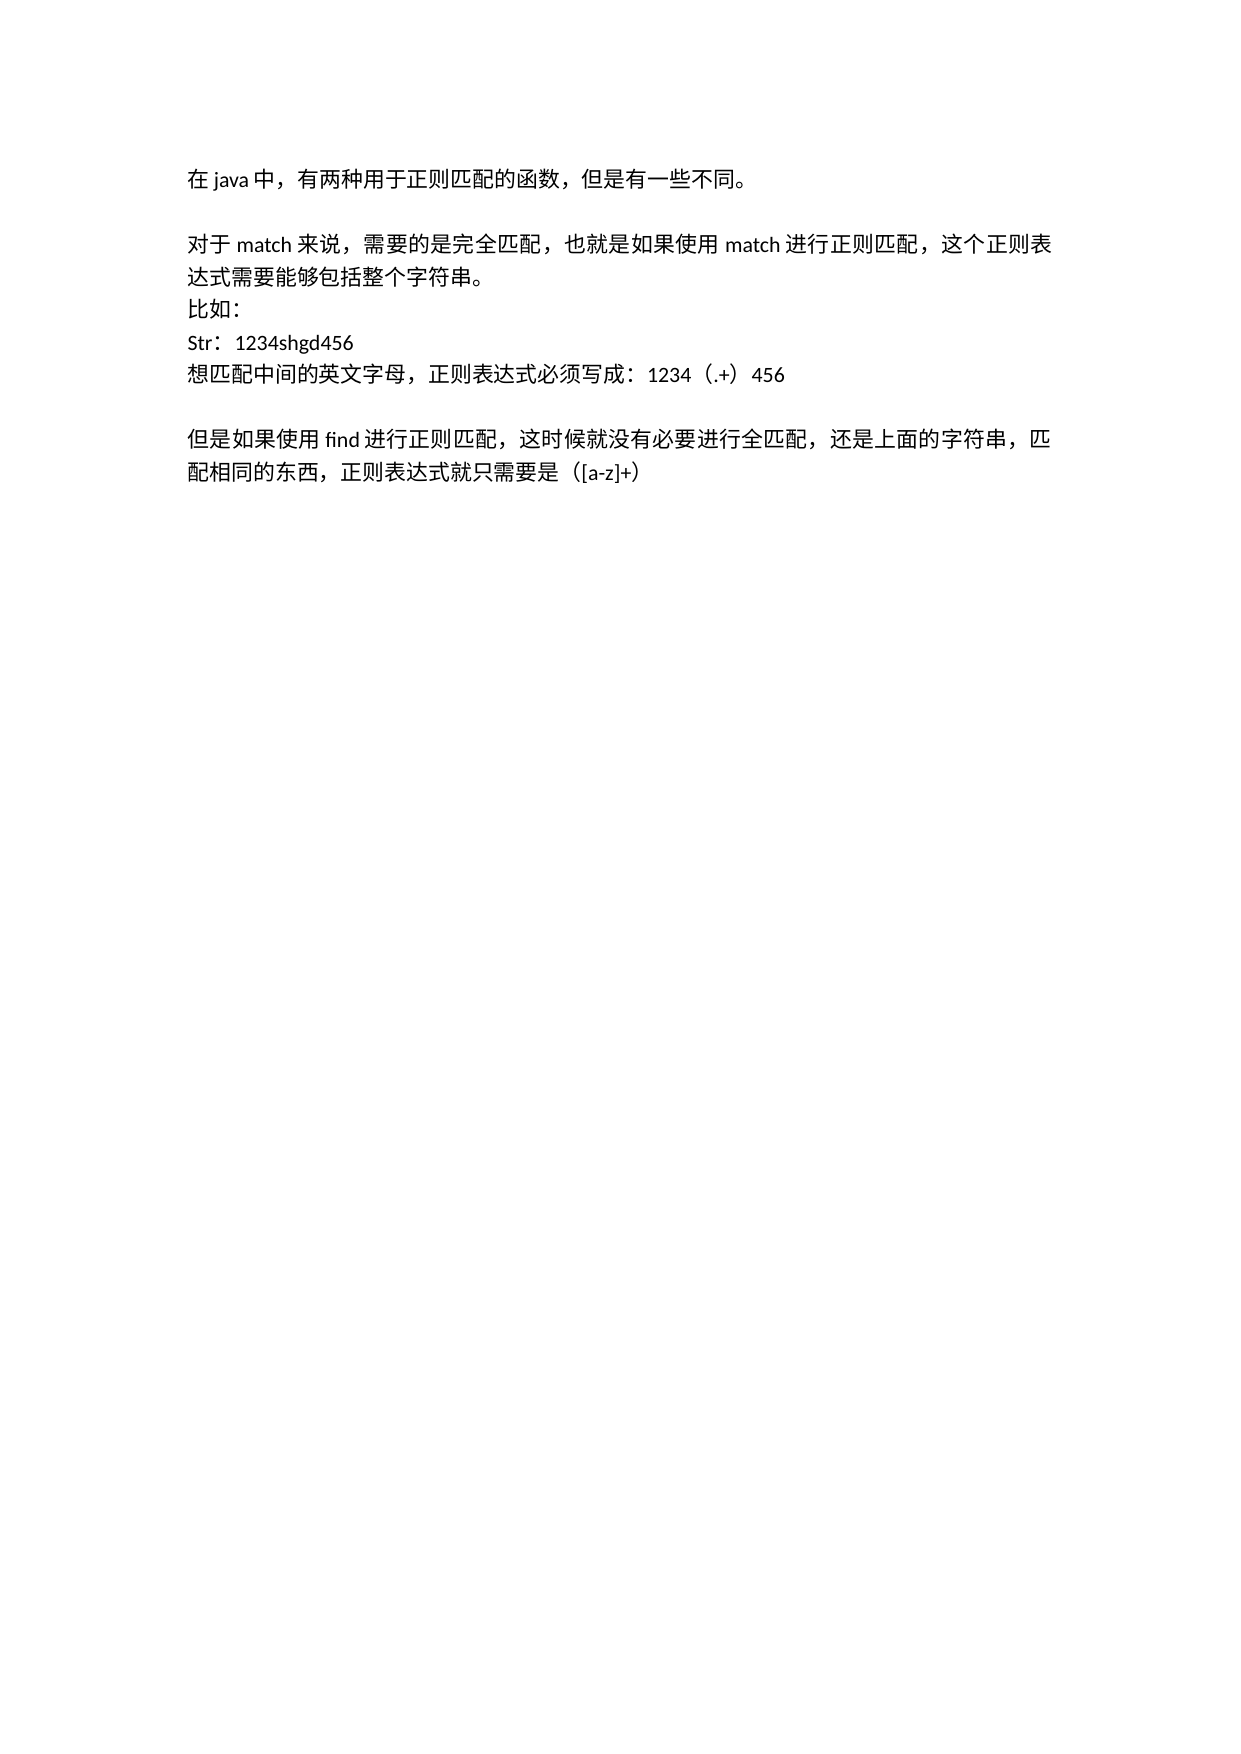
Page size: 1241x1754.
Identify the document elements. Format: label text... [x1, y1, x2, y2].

text Str：1234shgd456 [187, 324, 1053, 357]
text 比如： [187, 292, 1053, 324]
text 想匹配中间的英文字母，正则表达式必须写成：1234（.+）456 [187, 357, 1053, 389]
text 对于match来说，需要的是完全匹配，也就是如果使用match进行正则匹配，这个正则表达式需要能够包括整个字符串。 [187, 227, 1053, 292]
text 但是如果使用find进行正则匹配，这时候就没有必要进行全匹配，还是上面的字符串，匹配相同的东西，正则表达式就只需要是（[a-z]+） [187, 422, 1053, 487]
text 在java中，有两种用于正则匹配的函数，但是有一些不同。 [187, 162, 1053, 194]
